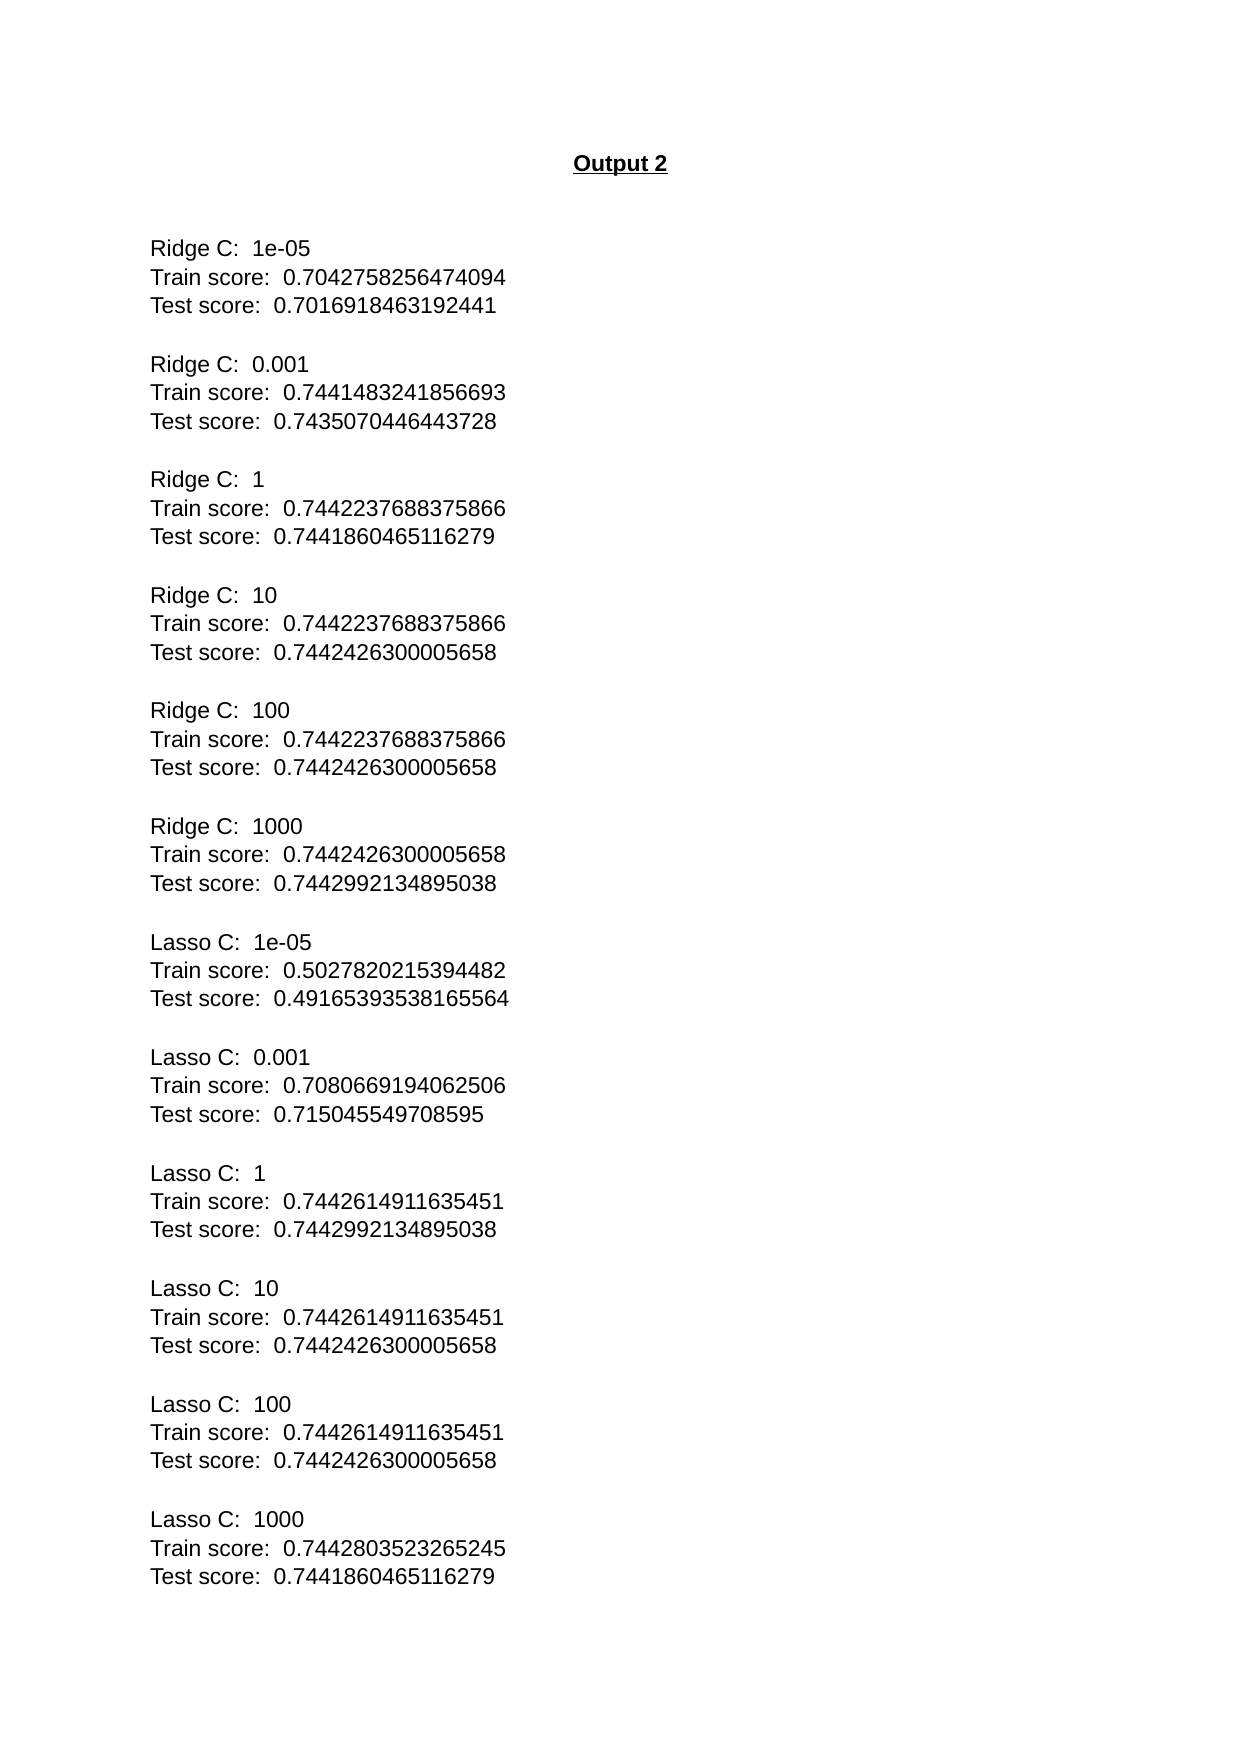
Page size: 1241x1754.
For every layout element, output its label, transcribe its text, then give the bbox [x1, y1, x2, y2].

text Train score: 0.7080669194062506 [150, 1072, 1090, 1099]
text Test score: 0.7441860465116279 [150, 523, 1090, 549]
text Lasso C: 1e-05 [150, 928, 1090, 955]
text Test score: 0.7442426300005658 [150, 754, 1090, 781]
text Train score: 0.7442614911635451 [150, 1188, 1090, 1214]
text Train score: 0.7442237688375866 [150, 495, 1090, 521]
text Test score: 0.7435070446443728 [150, 408, 1090, 434]
text Ridge C: 1e-05 [150, 235, 1090, 262]
text Ridge C: 100 [150, 697, 1090, 724]
text Lasso C: 1000 [150, 1506, 1090, 1532]
text Test score: 0.7442426300005658 [150, 1332, 1090, 1358]
text Test score: 0.7441860465116279 [150, 1563, 1090, 1589]
text Train score: 0.7442237688375866 [150, 726, 1090, 752]
text Train score: 0.7442614911635451 [150, 1303, 1090, 1330]
text Lasso C: 10 [150, 1275, 1090, 1301]
text Ridge C: 10 [150, 582, 1090, 608]
text Ridge C: 0.001 [150, 351, 1090, 377]
text Test score: 0.7442992134895038 [150, 1216, 1090, 1243]
text Lasso C: 1 [150, 1159, 1090, 1186]
text Test score: 0.7016918463192441 [150, 292, 1090, 318]
text Train score: 0.7042758256474094 [150, 264, 1090, 290]
text Test score: 0.7442426300005658 [150, 639, 1090, 665]
text Train score: 0.7442803523265245 [150, 1534, 1090, 1561]
text Train score: 0.7442237688375866 [150, 610, 1090, 637]
text Ridge C: 1 [150, 466, 1090, 493]
text Train score: 0.7441483241856693 [150, 379, 1090, 406]
text Test score: 0.7442992134895038 [150, 870, 1090, 896]
text Train score: 0.7442614911635451 [150, 1419, 1090, 1445]
text Test score: 0.7442426300005658 [150, 1447, 1090, 1474]
text Ridge C: 1000 [150, 813, 1090, 839]
text Lasso C: 0.001 [150, 1044, 1090, 1070]
text Train score: 0.7442426300005658 [150, 841, 1090, 868]
text Test score: 0.715045549708595 [150, 1101, 1090, 1127]
text Train score: 0.5027820215394482 [150, 957, 1090, 983]
text Test score: 0.49165393538165564 [150, 985, 1090, 1012]
text Lasso C: 100 [150, 1391, 1090, 1417]
text Output 2 [150, 150, 1090, 176]
